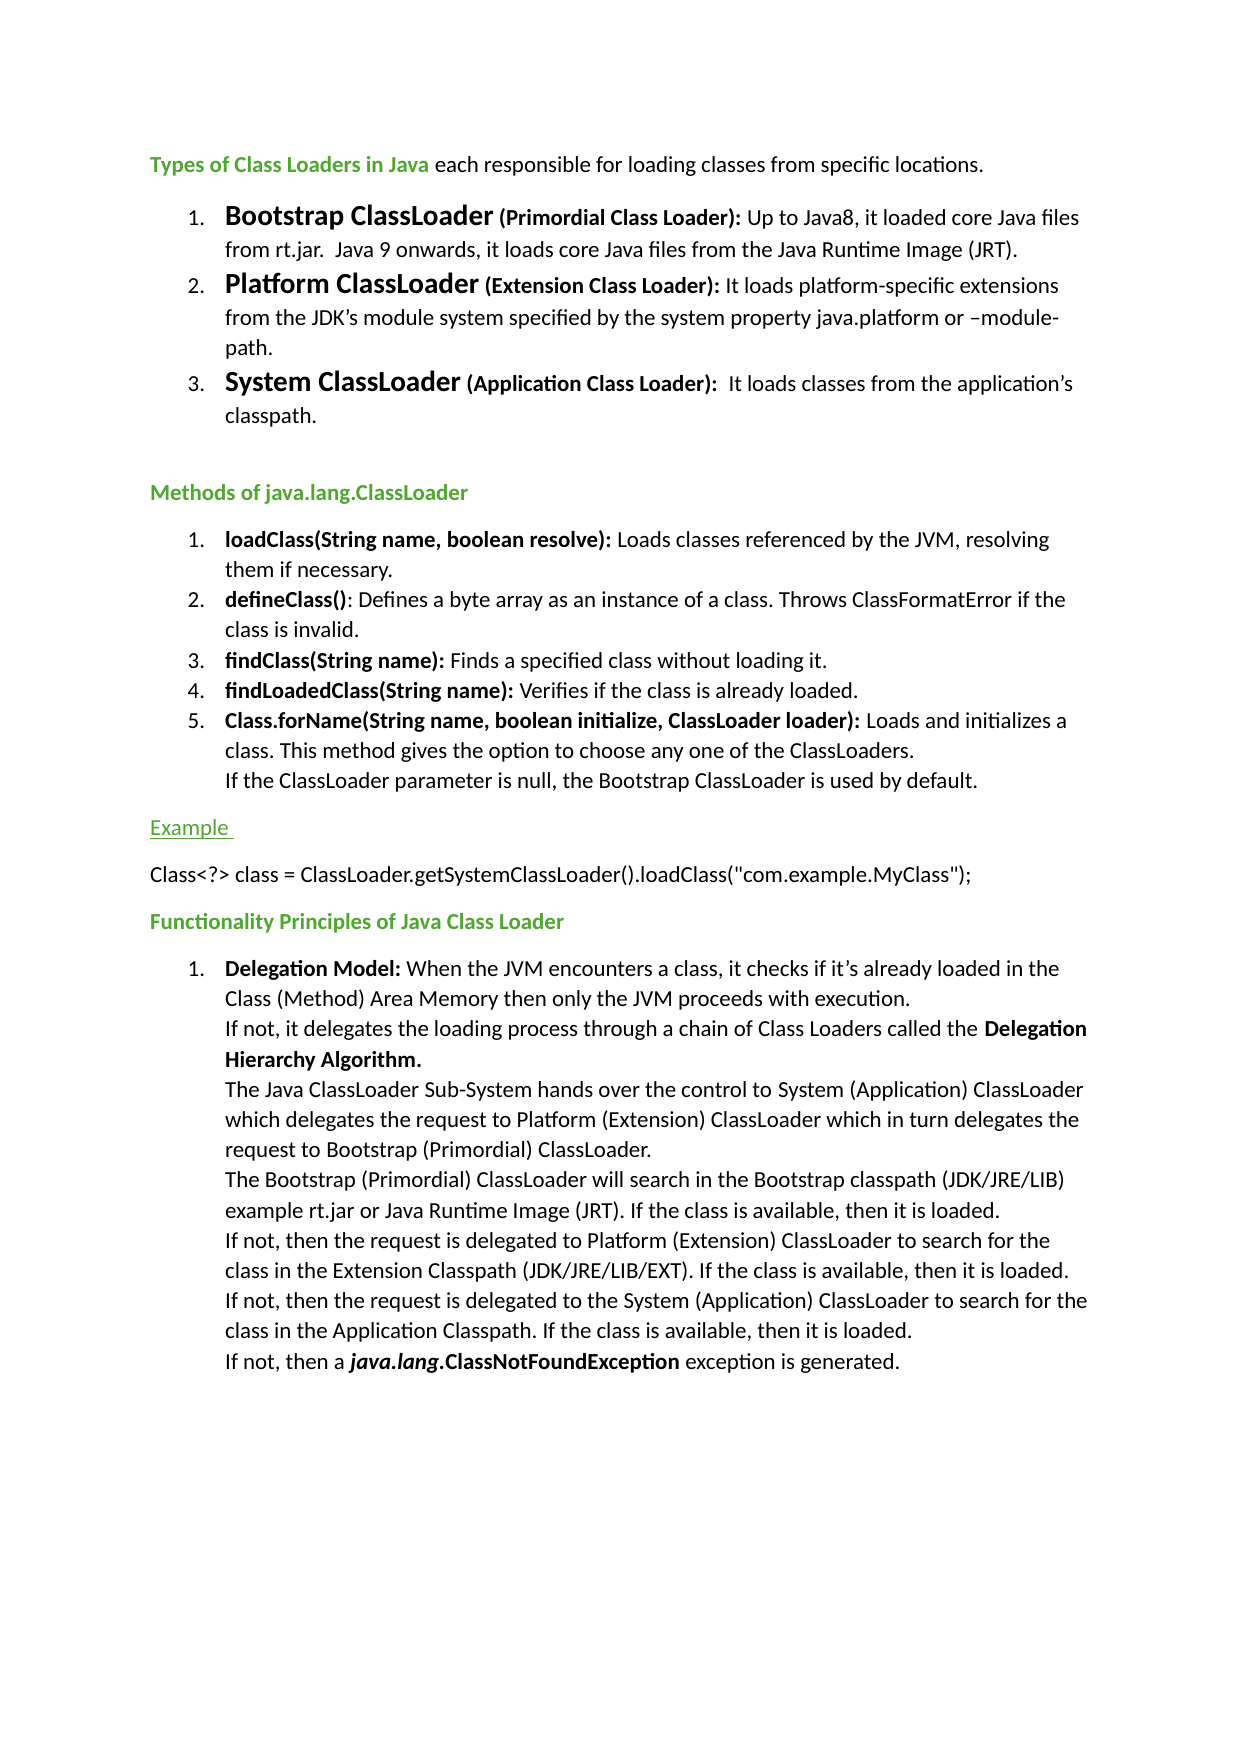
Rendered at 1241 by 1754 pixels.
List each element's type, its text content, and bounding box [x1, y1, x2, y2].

list If the ClassLoader parameter is null, the Bootstrap ClassLoader is used by default. [225, 767, 1090, 794]
list Delegation Model: When the JVM encounters a class, it checks if it’s already loaded in the Class (Method) Area Memory then only the JVM proceeds with execution. [187, 954, 1090, 1012]
text Example [150, 813, 1090, 841]
list Platform ClassLoader (Extension Class Loader): It loads platform-specific extensions from the JDK’s module system specified by the system property java.platform or –module-path. [187, 265, 1090, 361]
list Bootstrap ClassLoader (Primordial Class Loader): Up to Java8, it loaded core Java files from rt.jar. Java 9 onwards, it loads core Java files from the Java Runtime Image (JRT). [187, 197, 1090, 263]
list Class.forName(String name, boolean initialize, ClassLoader loader): Loads and initializes a class. This method gives the option to choose any one of the ClassLoaders. [187, 706, 1090, 764]
list findLoadedClass(String name): Verifies if the class is already loaded. [187, 676, 1090, 704]
list System ClassLoader (Application Class Loader): It loads classes from the application’s classpath. [187, 363, 1090, 429]
list If not, then the request is delegated to the System (Application) ClassLoader to search for the class in the Application Classpath. If the class is available, then it is loaded. [225, 1286, 1090, 1344]
list If not, then a java.lang.ClassNotFoundException exception is generated. [225, 1347, 1090, 1375]
text Methods of java.lang.ClassLoader [150, 478, 1090, 506]
list defineClass(): Defines a byte array as an instance of a class. Throws ClassFormatError if the class is invalid. [187, 585, 1090, 643]
list findClass(String name): Finds a specified class without loading it. [187, 646, 1090, 674]
list The Java ClassLoader Sub-System hands over the control to System (Application) ClassLoader which delegates the request to Platform (Extension) ClassLoader which in turn delegates the request to Bootstrap (Primordial) ClassLoader. [225, 1075, 1090, 1163]
list If not, then the request is delegated to Platform (Extension) ClassLoader to search for the class in the Extension Classpath (JDK/JRE/LIB/EXT). If the class is available, then it is loaded. [225, 1226, 1090, 1284]
text Class<?> class = ClassLoader.getSystemClassLoader().loadClass("com.example.MyClass"); [150, 860, 1090, 888]
list The Bootstrap (Primordial) ClassLoader will search in the Bootstrap classpath (JDK/JRE/LIB) example rt.jar or Java Runtime Image (JRT). If the class is available, then it is loaded. [225, 1166, 1090, 1224]
list loadClass(String name, boolean resolve): Loads classes referenced by the JVM, resolving them if necessary. [187, 525, 1090, 583]
text Functionality Principles of Java Class Loader [150, 907, 1090, 935]
list If not, it delegates the loading process through a chain of Class Loaders called the Delegation Hierarchy Algorithm. [225, 1014, 1090, 1073]
text Types of Class Loaders in Java each responsible for loading classes from specific locations. [150, 150, 1090, 178]
